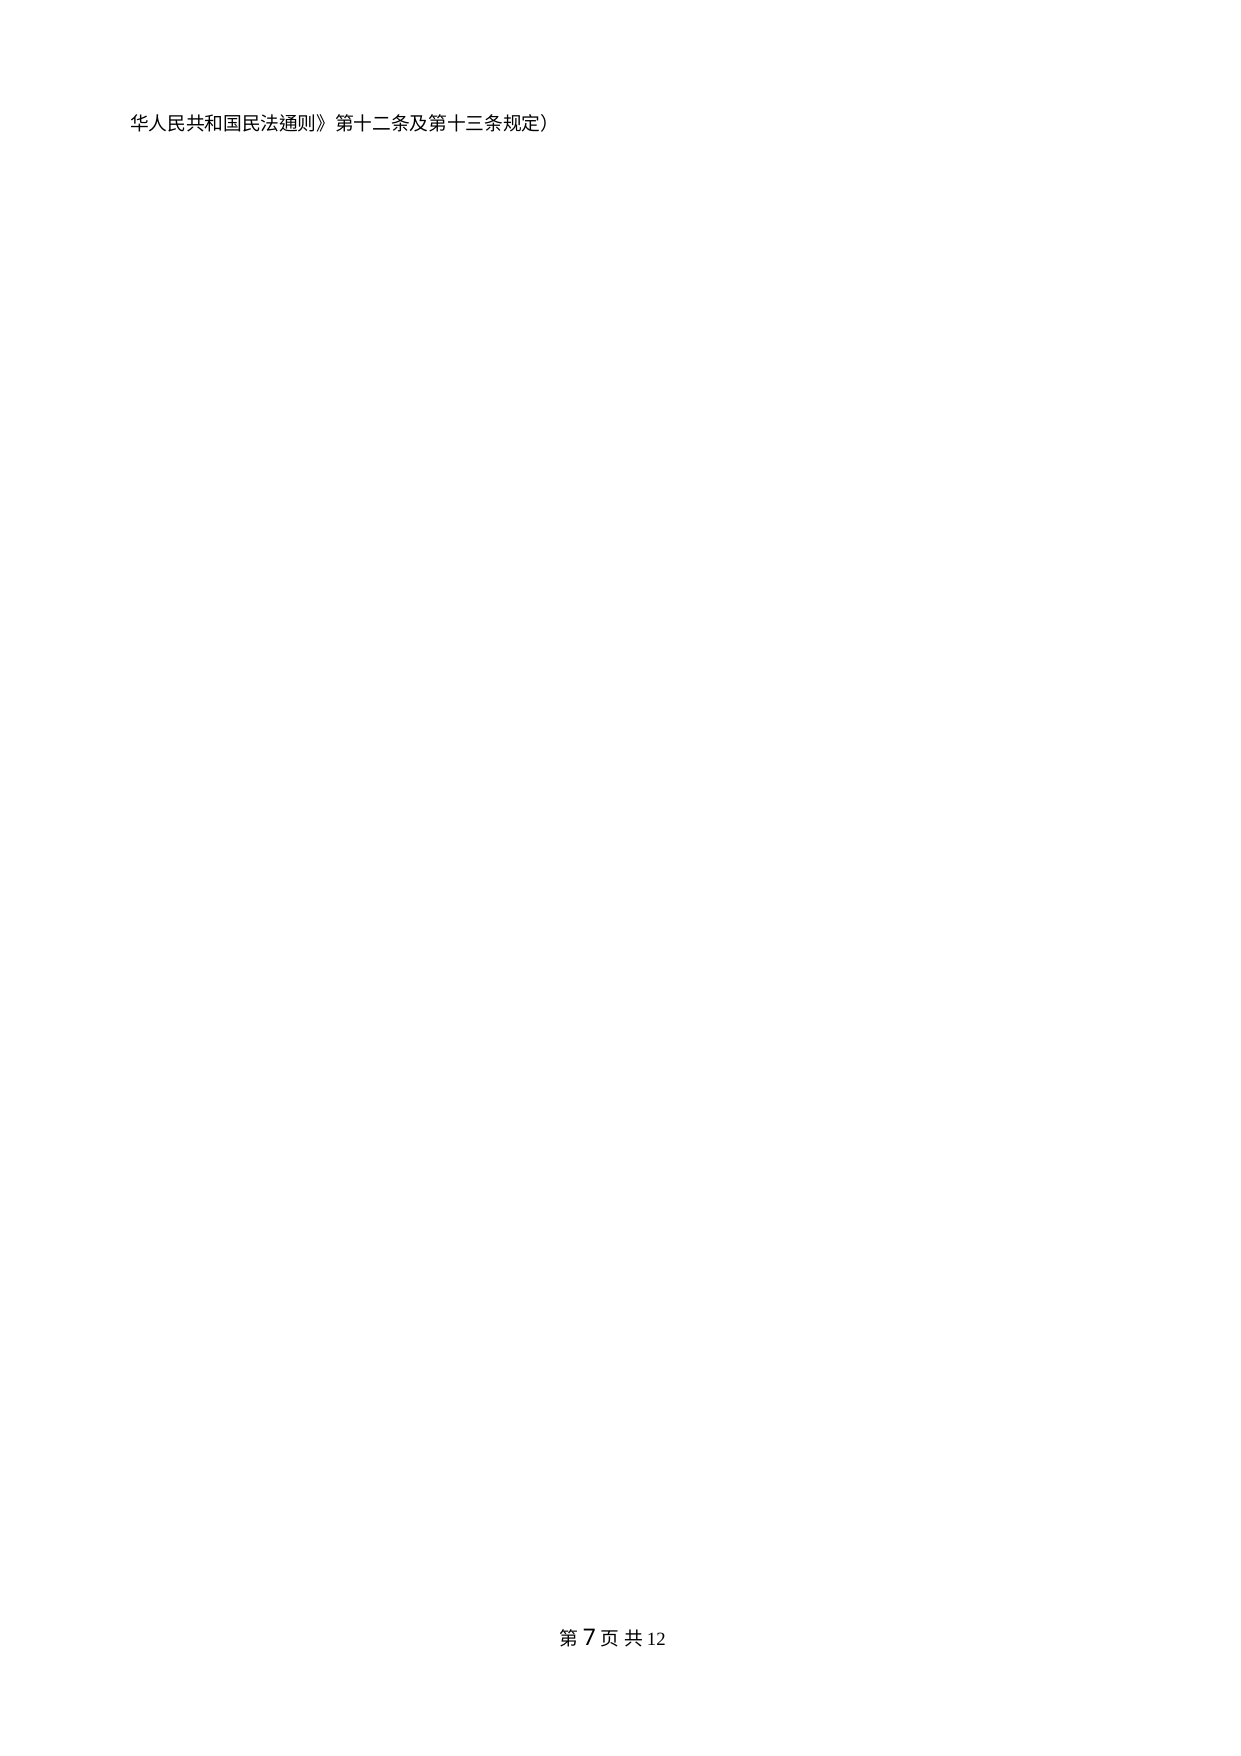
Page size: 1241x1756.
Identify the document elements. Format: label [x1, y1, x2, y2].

text [130, 110, 1091, 135]
